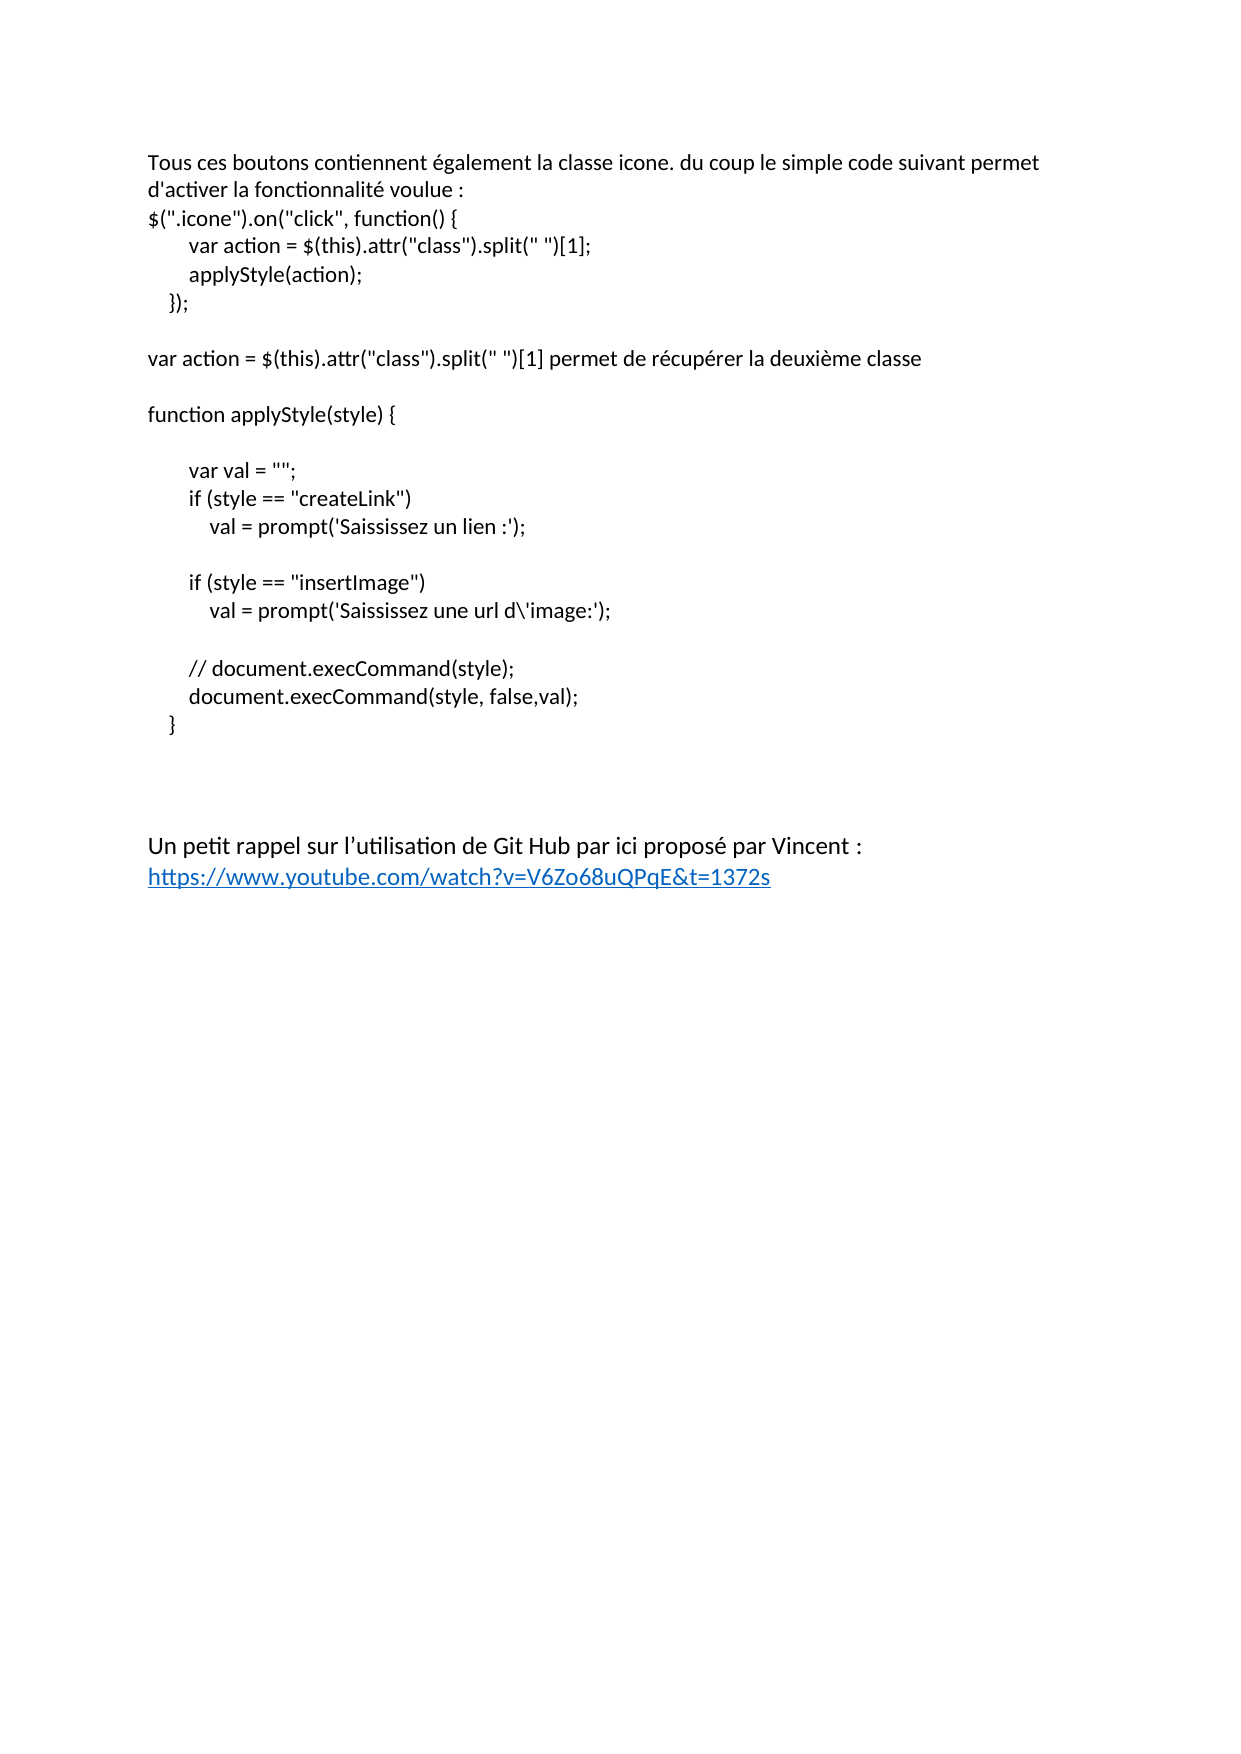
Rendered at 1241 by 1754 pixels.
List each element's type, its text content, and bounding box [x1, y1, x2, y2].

text $(".icone").on("click", function() { [148, 204, 1093, 232]
text var action = $(this).attr("class").split(" ")[1]; [148, 232, 1093, 260]
text https://www.youtube.com/watch?v=V6Zo68uQPqE&t=1372s [148, 861, 1093, 891]
text val = prompt('Saississez un lien :'); [148, 512, 1093, 540]
text val = prompt('Saississez une url d\'image:'); [148, 596, 1093, 624]
text }); [148, 288, 1093, 316]
text if (style == "insertImage") [148, 568, 1093, 596]
text function applyStyle(style) { [148, 400, 1093, 428]
text Un petit rappel sur l’utilisation de Git Hub par ici proposé par Vincent : [148, 830, 1093, 861]
text applyStyle(action); [148, 260, 1093, 288]
text // document.execCommand(style); [148, 654, 1093, 682]
text document.execCommand(style, false,val); [148, 682, 1093, 711]
text Tous ces boutons contiennent également la classe icone. du coup le simple code suivant permet d'activer la fonctionnalité voulue : [148, 148, 1093, 204]
text var action = $(this).attr("class").split(" ")[1] permet de récupérer la deuxième classe [148, 344, 1093, 372]
text if (style == "createLink") [148, 484, 1093, 512]
text } [148, 711, 1093, 738]
text var val = ""; [148, 456, 1093, 484]
